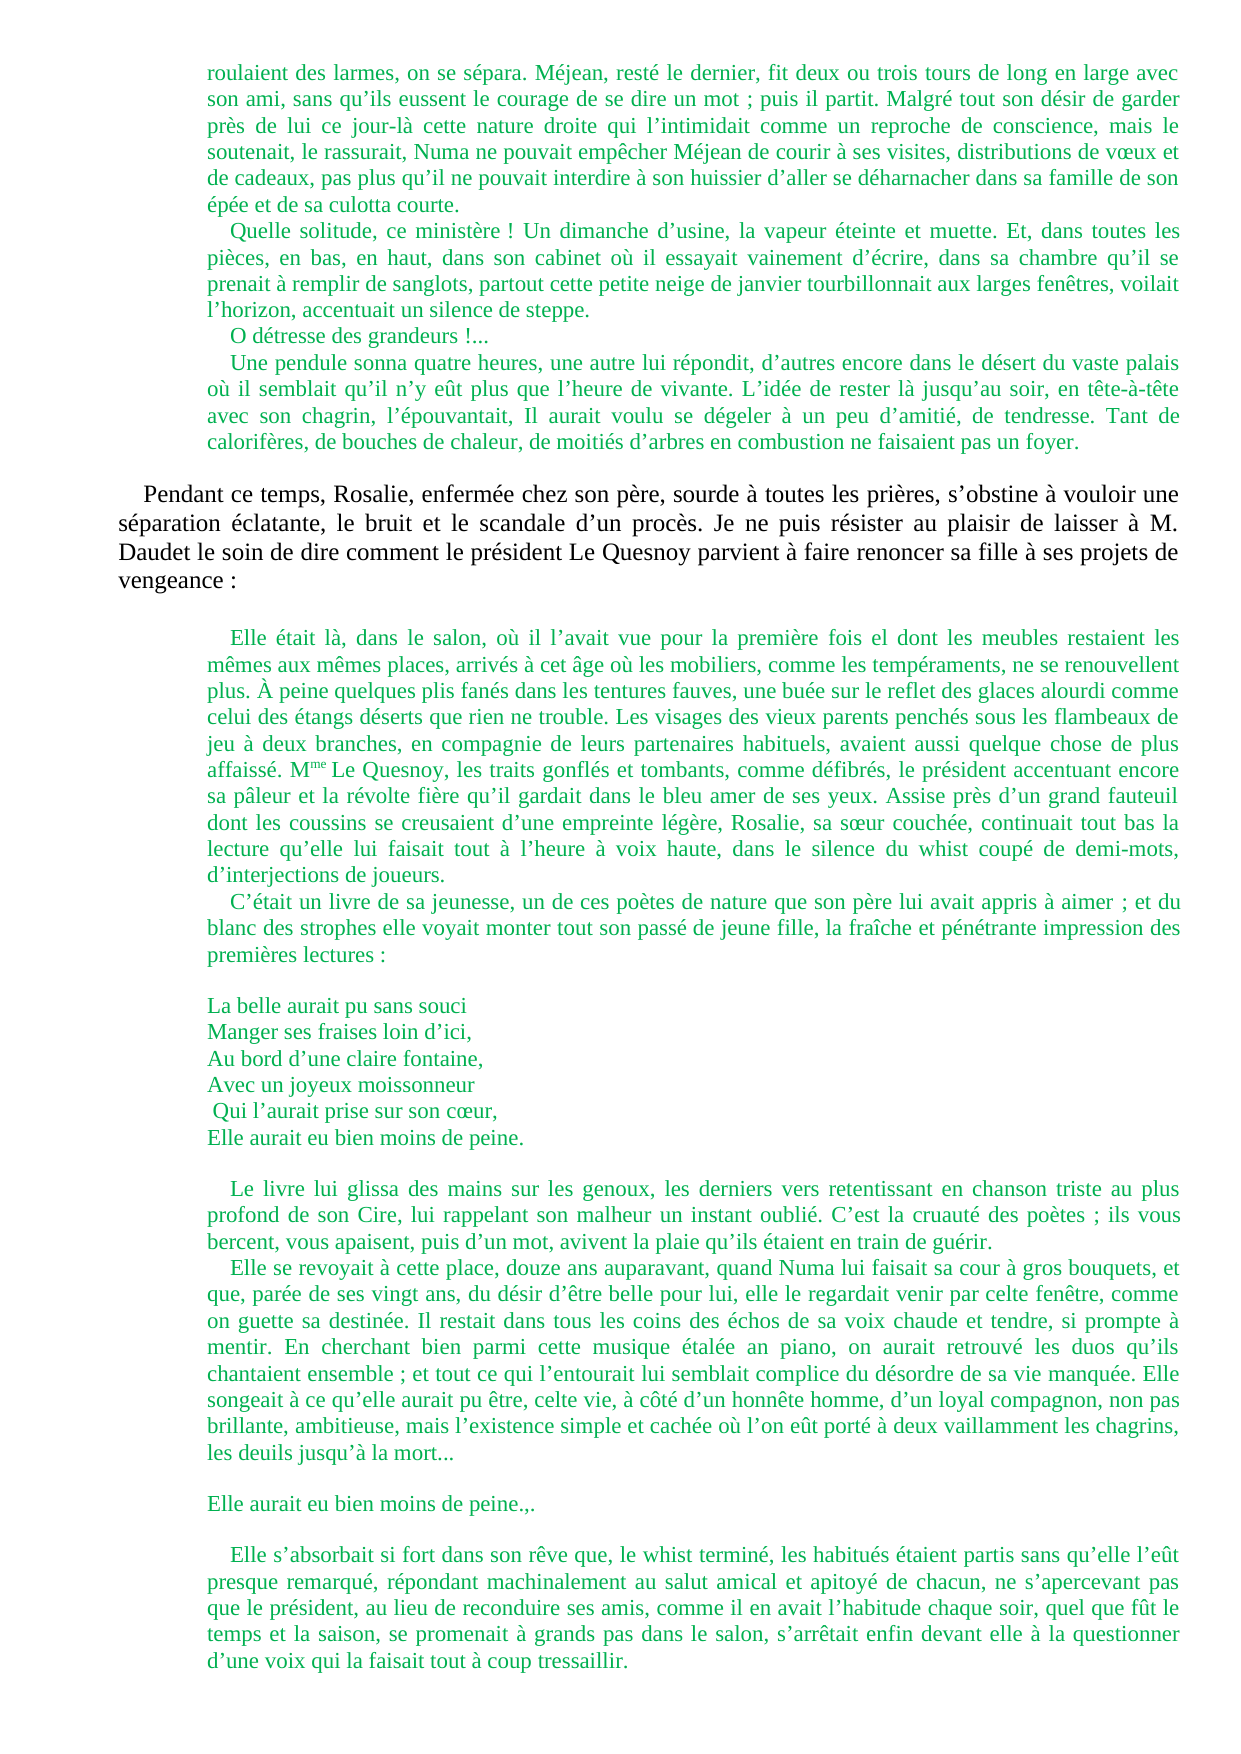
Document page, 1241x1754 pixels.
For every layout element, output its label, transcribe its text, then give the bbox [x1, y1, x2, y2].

text La belle aurait pu sans souci [207, 992, 1181, 1018]
text Au bord d’une claire fontaine, [207, 1045, 1181, 1071]
text Elle s’absorbait si fort dans son rêve que, le whist terminé, les habitués étaient partis sans qu’elle l’eût presque remarqué, répondant machinalement au salut amical et apitoyé de chacun, ne s’apercevant pas que le président, au lieu de reconduire ses amis, comme il en avait l’habitude chaque soir, quel que fût le temps et la saison, se promenait à grands pas dans le salon, s’arrêtait enfin devant elle à la questionner d’une voix qui la faisait tout à coup tressaillir. [207, 1541, 1181, 1673]
text O détresse des grandeurs !... [207, 323, 1181, 349]
text Elle aurait eu bien moins de peine. [207, 1124, 1181, 1150]
text Elle aurait eu bien moins de peine.,. [207, 1490, 1181, 1516]
text Le livre lui glissa des mains sur les genoux, les derniers vers retentissant en chanson triste au plus profond de son Cire, lui rappelant son malheur un instant oublié. C’est la cruauté des poètes ; ils vous bercent, vous apaisent, puis d’un mot, avivent la plaie qu’ils étaient en train de guérir. [207, 1175, 1181, 1254]
text Une pendule sonna quatre heures, une autre lui répondit, d’autres encore dans le désert du vaste palais où il semblait qu’il n’y eût plus que l’heure de vivante. L’idée de rester là jusqu’au soir, en tête-à-tête avec son chagrin, l’épouvantait, Il aurait voulu se dégeler à un peu d’amitié, de tendresse. Tant de calorifères, de bouches de chaleur, de moitiés d’arbres en combustion ne faisaient pas un foyer. [207, 349, 1181, 454]
text C’était un livre de sa jeunesse, un de ces poètes de nature que son père lui avait appris à aimer ; et du blanc des strophes elle voyait monter tout son passé de jeune fille, la fraîche et pénétrante impression des premières lectures : [207, 888, 1181, 967]
text Avec un joyeux moissonneur [207, 1071, 1181, 1097]
text Pendant ce temps, Rosalie, enfermée chez son père, sourde à toutes les prières, s’obstine à vouloir une séparation éclatante, le bruit et le scandale d’un procès. Je ne puis résister au plaisir de laisser à M. Daudet le soin de dire comment le président Le Quesnoy parvient à faire renoncer sa fille à ses projets de vengeance : [118, 479, 1181, 594]
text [207, 59, 1181, 217]
text Manger ses fraises loin d’ici, [207, 1018, 1181, 1045]
text Qui l’aurait prise sur son cœur, [207, 1097, 1181, 1124]
text Elle était là, dans le salon, où il l’avait vue pour la première fois el dont les meubles restaient les mêmes aux mêmes places, arrivés à cet âge où les mobiliers, comme les tempéraments, ne se renouvellent plus. À peine quelques plis fanés dans les tentures fauves, une buée sur le reflet des glaces alourdi comme celui des étangs déserts que rien ne trouble. Les visages des vieux parents penchés sous les flambeaux de jeu à deux branches, en compagnie de leurs partenaires habituels, avaient aussi quelque chose de plus affaissé. Mme Le Quesnoy, les traits gonflés et tombants, comme défibrés, le président accentuant encore sa pâleur et la révolte fière qu’il gardait dans le bleu amer de ses yeux. Assise près d’un grand fauteuil dont les coussins se creusaient d’une empreinte légère, Rosalie, sa sœur couchée, continuait tout bas la lecture qu’elle lui faisait tout à l’heure à voix haute, dans le silence du whist coupé de demi-mots, d’interjections de joueurs. [207, 624, 1181, 888]
text Quelle solitude, ce ministère ! Un dimanche d’usine, la vapeur éteinte et muette. Et, dans toutes les pièces, en bas, en haut, dans son cabinet où il essayait vainement d’écrire, dans sa chambre qu’il se prenait à remplir de sanglots, partout cette petite neige de janvier tourbillonnait aux larges fenêtres, voilait l’horizon, accentuait un silence de steppe. [207, 217, 1181, 323]
text Elle se revoyait à cette place, douze ans auparavant, quand Numa lui faisait sa cour à gros bouquets, et que, parée de ses vingt ans, du désir d’être belle pour lui, elle le regardait venir par celte fenêtre, comme on guette sa destinée. Il restait dans tous les coins des échos de sa voix chaude et tendre, si prompte à mentir. En cherchant bien parmi cette musique étalée an piano, on aurait retrouvé les duos qu’ils chantaient ensemble ; et tout ce qui l’entourait lui semblait complice du désordre de sa vie manquée. Elle songeait à ce qu’elle aurait pu être, celte vie, à côté d’un honnête homme, d’un loyal compagnon, non pas brillante, ambitieuse, mais l’existence simple et cachée où l’on eût porté à deux vaillamment les chagrins, les deuils jusqu’à la mort... [207, 1254, 1181, 1465]
